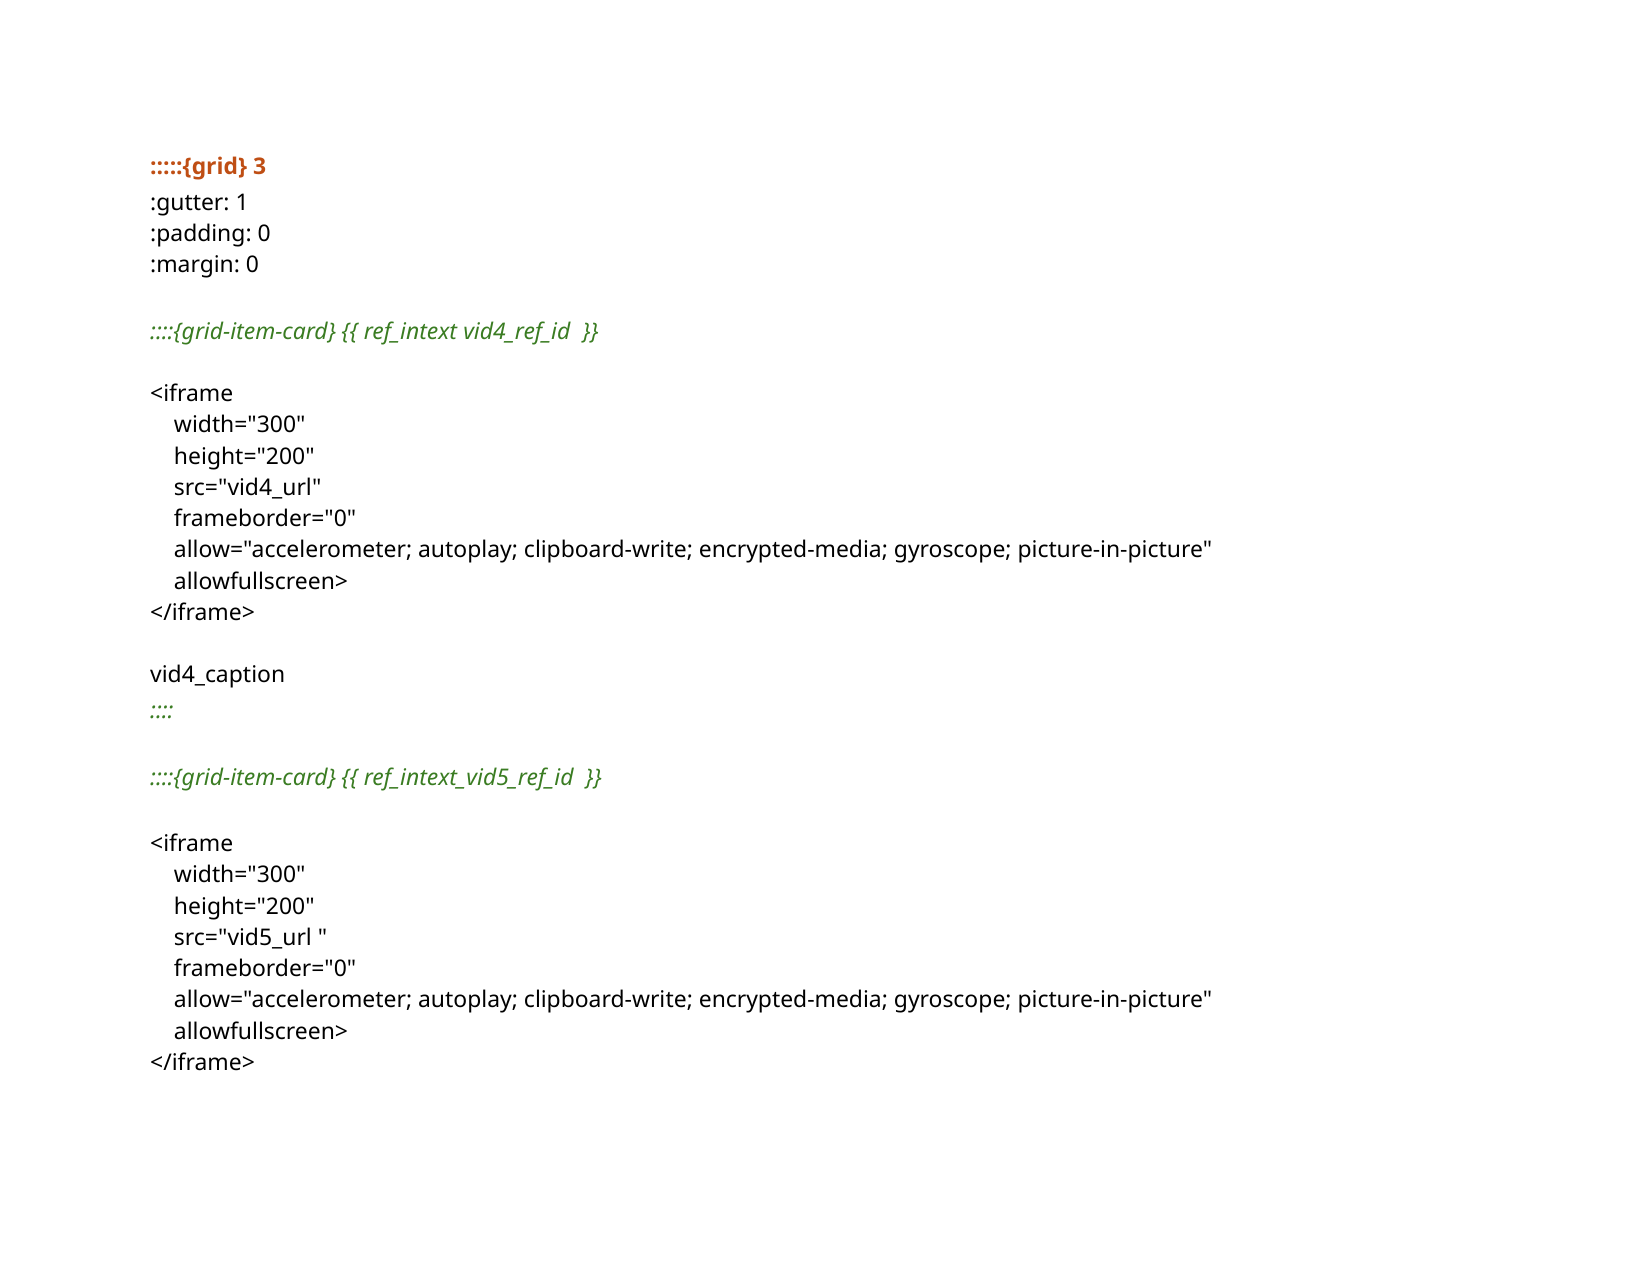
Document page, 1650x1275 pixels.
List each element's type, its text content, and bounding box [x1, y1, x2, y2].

subtitle :::: [150, 694, 1500, 725]
text width="300" [150, 408, 1500, 439]
subtitle ::::{grid-item-card} {{ ref_intext_vid5_ref_id }} [150, 760, 1500, 792]
text <iframe [150, 377, 1500, 408]
text allowfullscreen> [150, 564, 1500, 596]
text <iframe [150, 827, 1500, 858]
text :margin: 0 [150, 248, 1500, 279]
text src="vid4_url" [150, 471, 1500, 502]
text allow="accelerometer; autoplay; clipboard-write; encrypted-media; gyroscope; picture-in-picture" [150, 983, 1500, 1014]
subtitle :::::{grid} 3 [150, 150, 1500, 181]
text vid4_caption [150, 658, 1500, 689]
text :gutter: 1 [150, 185, 1500, 217]
text height="200" [150, 889, 1500, 921]
text </iframe> [150, 1046, 1500, 1077]
text frameborder="0" [150, 952, 1500, 983]
text frameborder="0" [150, 502, 1500, 533]
text </iframe> [150, 596, 1500, 627]
text :padding: 0 [150, 217, 1500, 248]
text height="200" [150, 439, 1500, 471]
text width="300" [150, 858, 1500, 889]
text allow="accelerometer; autoplay; clipboard-write; encrypted-media; gyroscope; picture-in-picture" [150, 533, 1500, 564]
text src="vid5_url" [150, 921, 1500, 952]
subtitle ::::{grid-item-card} {{ ref_intext vid4_ref_id }} [150, 314, 1500, 346]
text allowfullscreen> [150, 1014, 1500, 1046]
